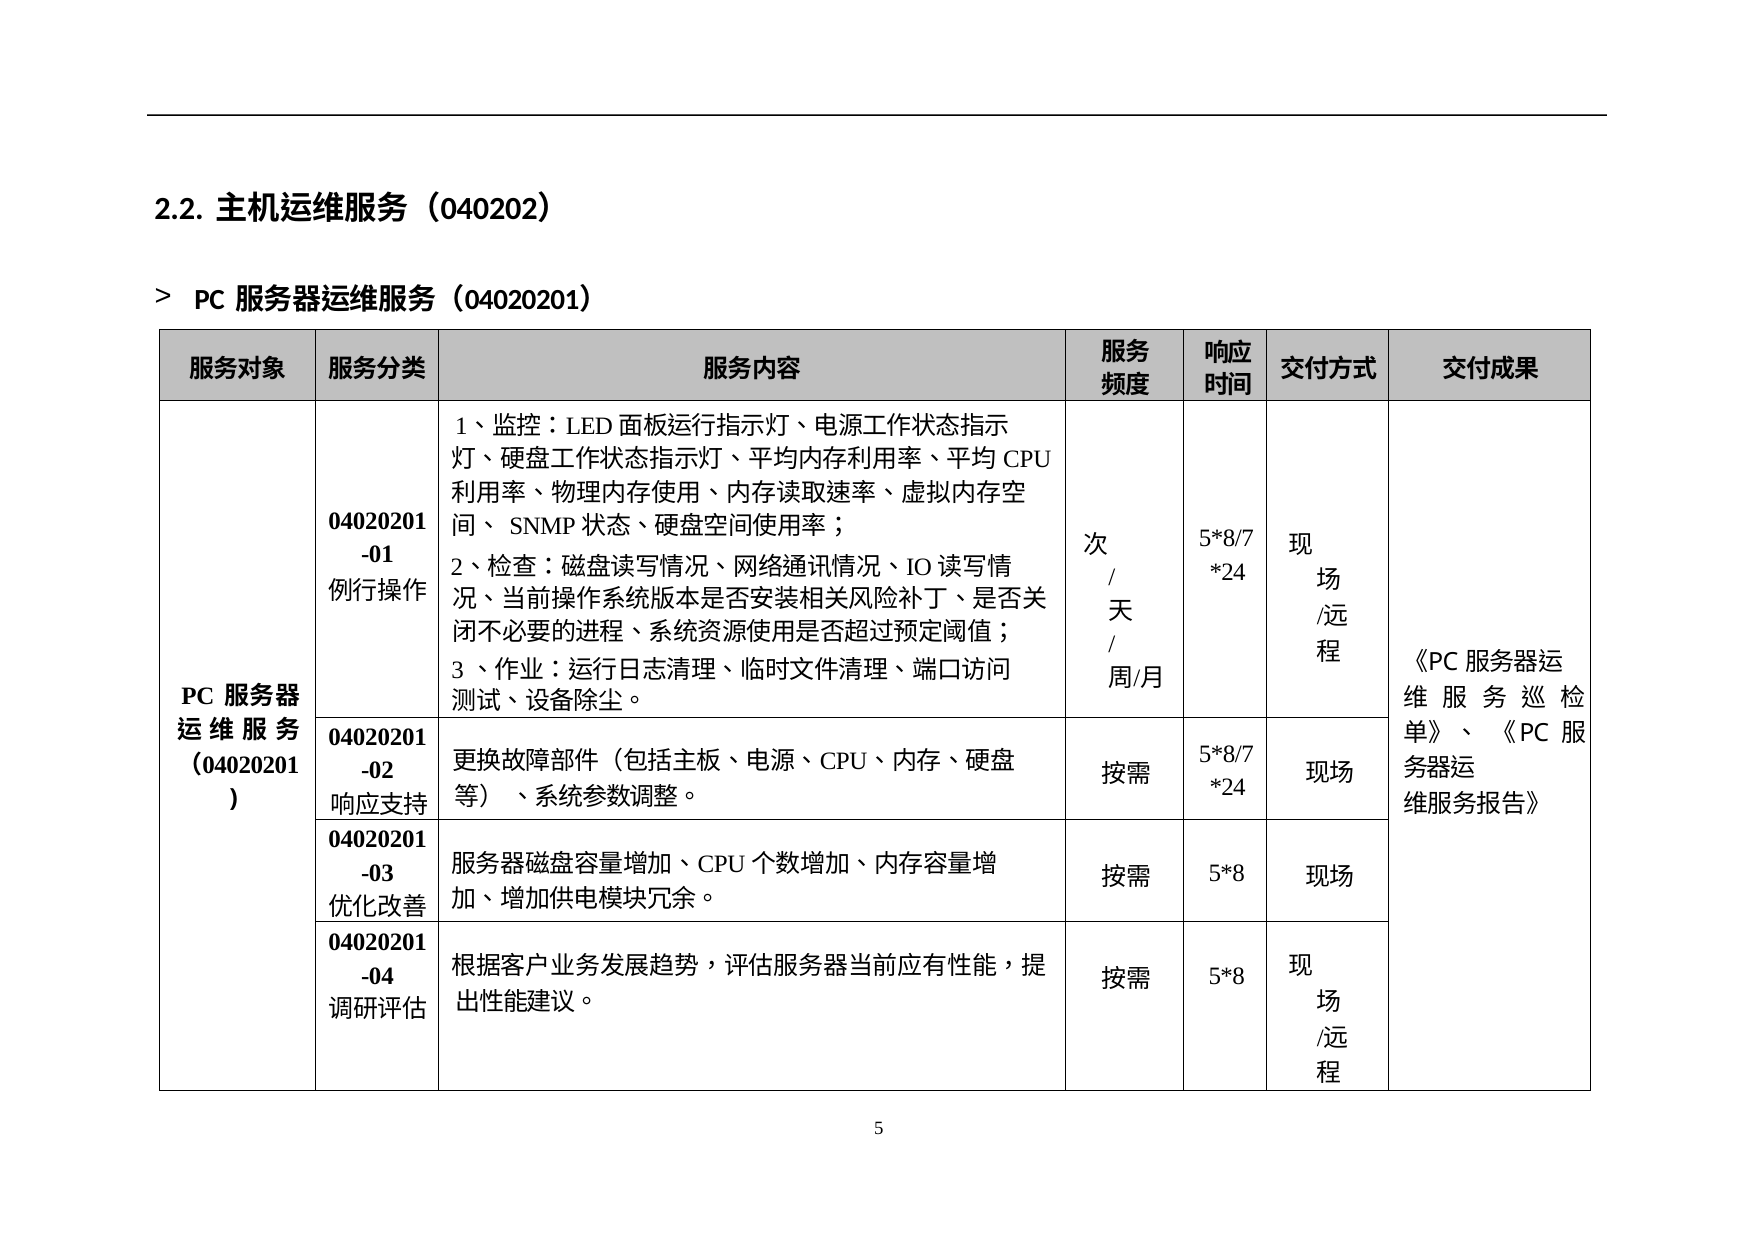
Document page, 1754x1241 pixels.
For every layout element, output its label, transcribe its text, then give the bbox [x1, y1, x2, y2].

text 2.2. 主机运维服务（040202） [154, 184, 1607, 231]
table_cell 5*8 [1184, 922, 1266, 1090]
table_cell 服务器磁盘容量增加、CPU 个数增加、内存容量增加、增加供电模块冗余。 [439, 820, 1065, 921]
table_cell 根据客户业务发展趋势，评估服务器当前应有性能，提出性能建议。 [439, 922, 1065, 1090]
table_cell 5*8/7 *24 [1184, 718, 1266, 819]
table_cell 次/天/周/月 [1066, 401, 1183, 717]
table_header 服务分类 [316, 330, 438, 400]
table_cell 按需 [1066, 718, 1183, 819]
table_cell 04020201 -02 响应支持 [316, 718, 438, 819]
table_cell 04020201 -01 例行操作 [316, 401, 438, 717]
table_header 服务对象 [160, 330, 315, 400]
table_cell 按需 [1066, 922, 1183, 1090]
table_cell 按需 [1066, 820, 1183, 921]
table_cell 《PC 服务器运 维服务巡检单》、 《PC 服务器运 维服务报告》 [1389, 401, 1590, 1090]
table_cell 现场 [1267, 820, 1388, 921]
table_cell 5*8 [1184, 820, 1266, 921]
table_header 响应 时间 [1184, 330, 1266, 400]
table_cell 04020201 -03 优化改善 [316, 820, 438, 921]
table_cell PC 服务器运维服务（04020201 ) [160, 401, 315, 1090]
table_cell 现场 [1267, 718, 1388, 819]
table_cell 更换故障部件（包括主板、电源、CPU、内存、硬盘等） 、系统参数调整。 [439, 718, 1065, 819]
table_header 服务内容 [439, 330, 1065, 400]
text > PC 服务器运维服务（04020201） [154, 279, 1607, 320]
table_cell 现场/远程 [1267, 401, 1388, 717]
table_header 交付方式 [1267, 330, 1388, 400]
table_header 服务 频度 [1066, 330, 1183, 400]
table_cell 1、监控：LED 面板运行指示灯、电源工作状态指示灯、硬盘工作状态指示灯、平均内存利用率、平均 CPU 利用率、物理内存使用、内存读取速率、虚拟内存空间、 SNMP 状态、硬盘空间使用率； 2、检查：磁盘读写情况、网络通讯情况、IO 读写情况、当前操作系统版本是否安装相关风险补丁、是否关闭不必要的进程、系统资源使用是否超过预定阈值； 3 、作业：运行日志清理、临时文件清理、端口访问测试、设备除尘。 [439, 401, 1065, 717]
table_header 交付成果 [1389, 330, 1590, 400]
table_cell 04020201 -04 调研评估 [316, 922, 438, 1090]
table_cell 现场/远程 [1267, 922, 1388, 1090]
table_cell 5*8/7 *24 [1184, 401, 1266, 717]
